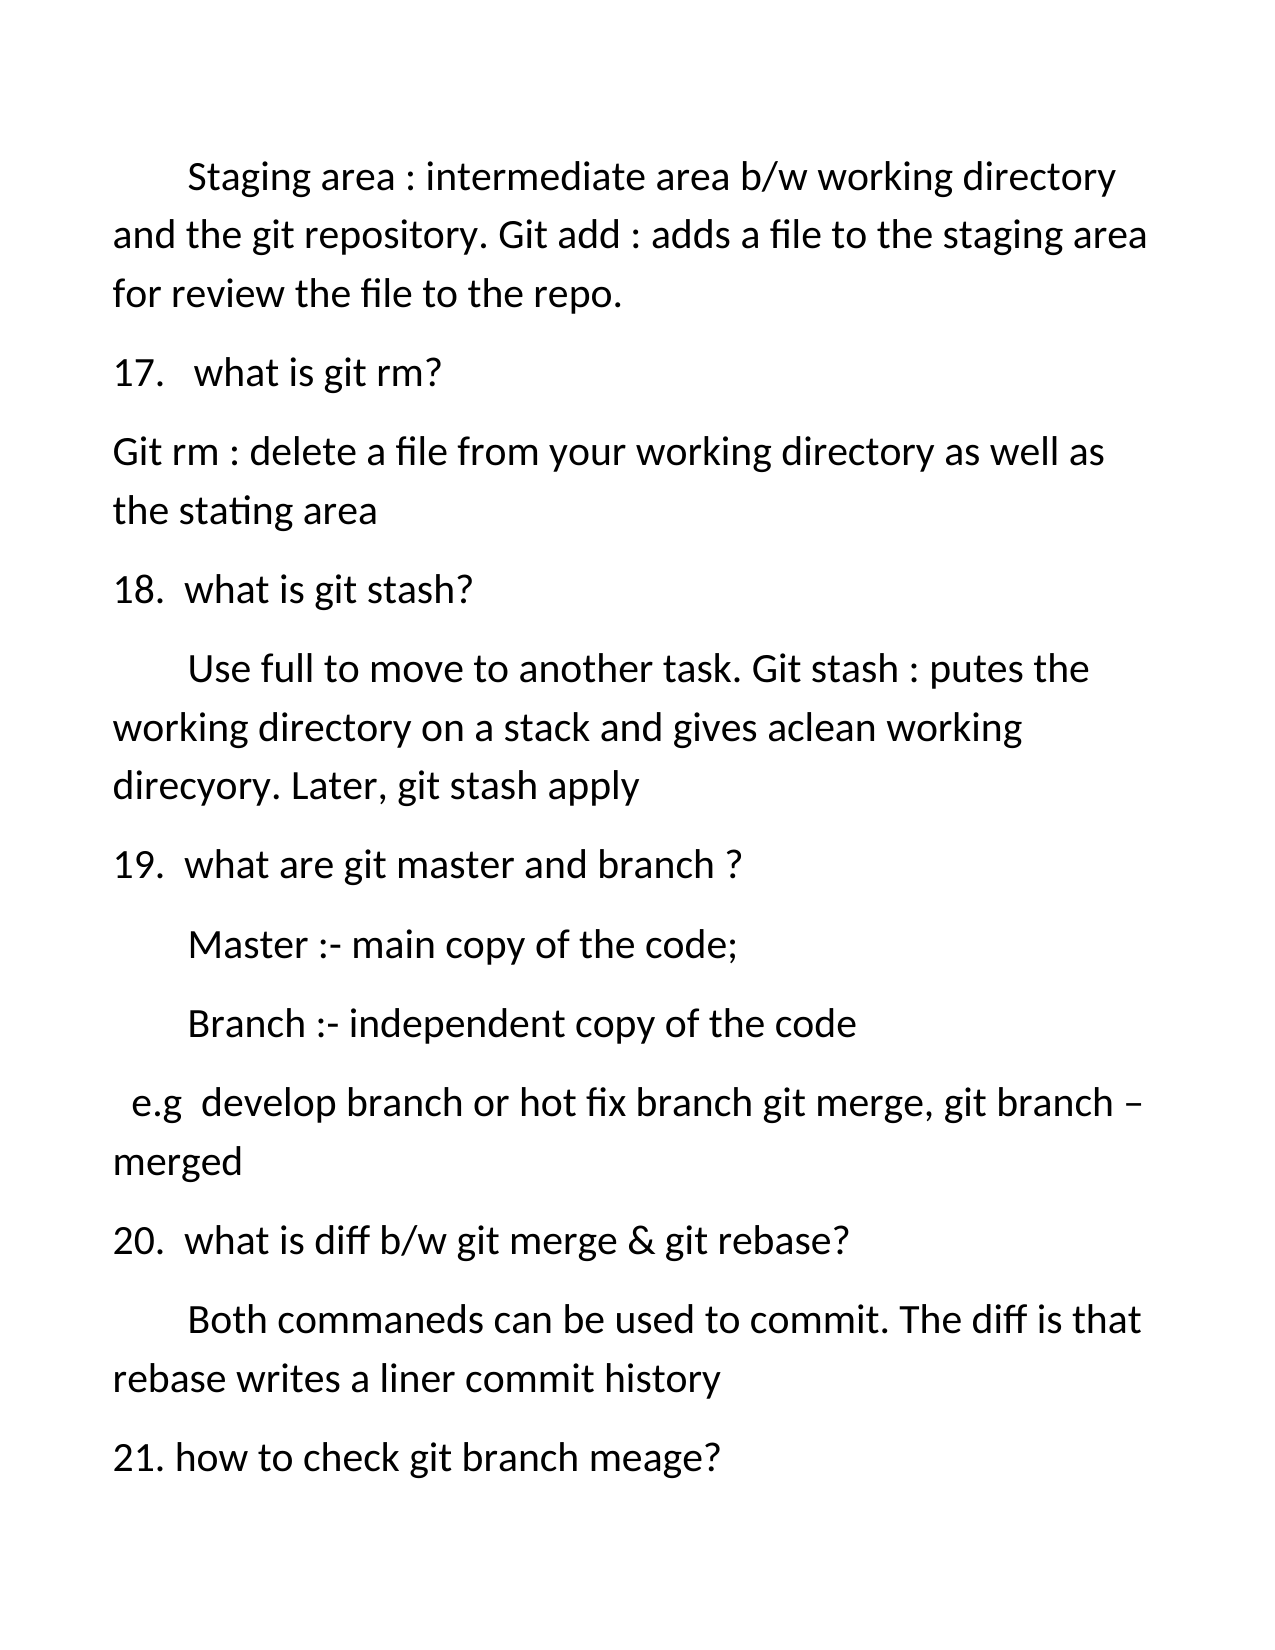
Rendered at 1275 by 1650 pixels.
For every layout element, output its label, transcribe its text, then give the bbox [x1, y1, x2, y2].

text 18. what is git stash? [112, 563, 1162, 614]
text 20. what is diff b/w git merge & git rebase? [112, 1214, 1162, 1265]
text Use full to move to another task. Git stash : putes the working directory on a stack and gives aclean working direcyory. Later, git stash apply [112, 642, 1162, 810]
text Master :- main copy of the code; [112, 918, 1162, 969]
text Staging area : intermediate area b/w working directory and the git repository. Git add : adds a file to the staging area for review the file to the repo. [112, 150, 1162, 318]
text 21. how to check git branch meage? [112, 1431, 1162, 1482]
text Branch :- independent copy of the code [112, 997, 1162, 1048]
text 19. what are git master and branch ? [112, 838, 1162, 889]
text 17. what is git rm? [112, 346, 1162, 397]
text e.g develop branch or hot fix branch git merge, git branch –merged [112, 1076, 1162, 1186]
text Git rm : delete a file from your working directory as well as the stating area [112, 425, 1162, 535]
text Both commaneds can be used to commit. The diff is that rebase writes a liner commit history [112, 1293, 1162, 1403]
